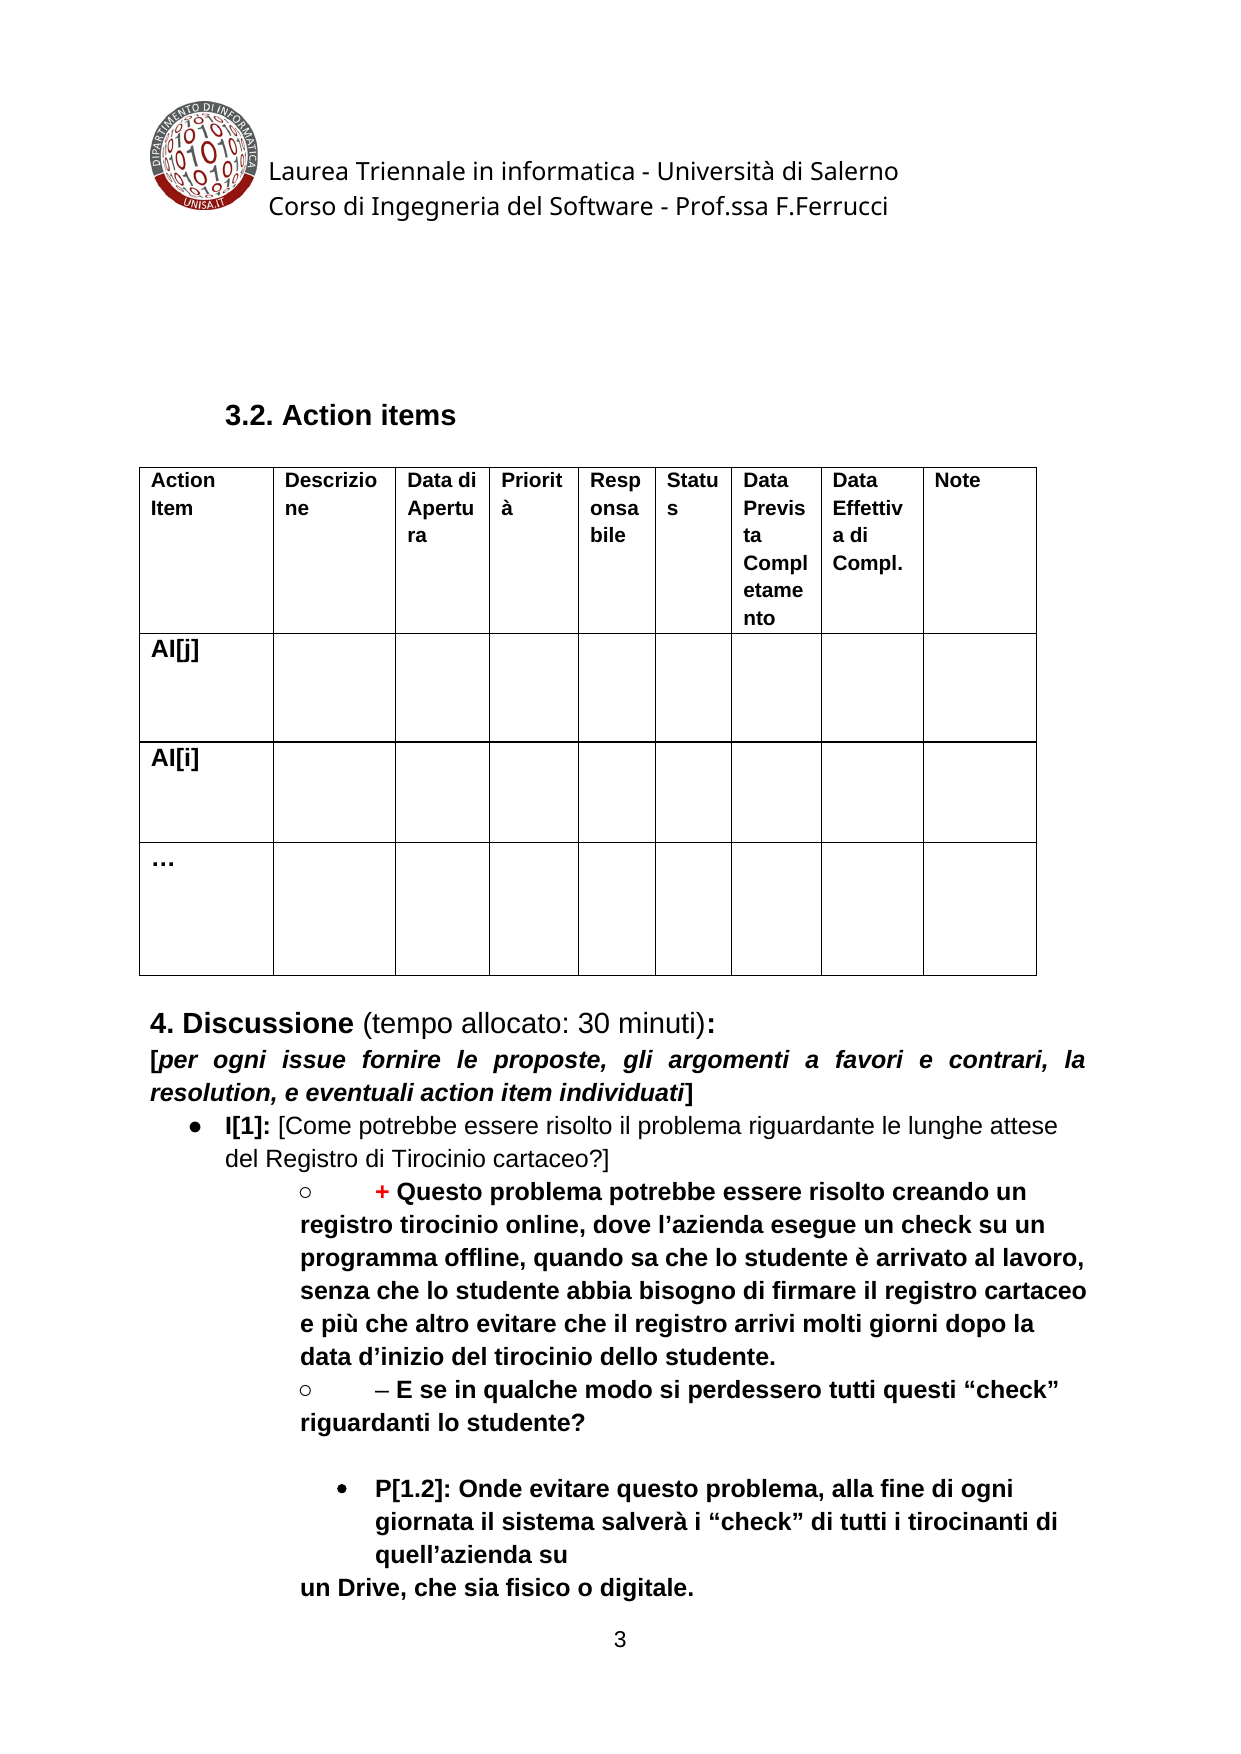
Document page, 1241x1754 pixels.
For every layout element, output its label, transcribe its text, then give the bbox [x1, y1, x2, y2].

list – E se in qualche modo si perdessero tutti questi “check” riguardanti lo studente? [298, 1375, 1090, 1437]
table_header Data Prevista Completamento [732, 468, 821, 633]
table_cell [274, 743, 395, 842]
table_cell [924, 634, 1036, 741]
table_cell AI[j] [140, 634, 273, 741]
table_cell [924, 743, 1036, 842]
table_cell [656, 743, 731, 842]
table_header Responsabile [579, 468, 655, 633]
table_cell [656, 843, 731, 975]
table_cell AI[i] [140, 743, 273, 842]
list I[1]: [Come potrebbe essere risolto il problema riguardante le lunghe attese del Registro di Tirocinio cartaceo?] [187, 1111, 1090, 1173]
table_cell [822, 843, 923, 975]
text un Drive, che sia fisico o digitale. [300, 1573, 1090, 1602]
table_cell [656, 634, 731, 741]
table_cell [579, 843, 655, 975]
table_header Data Effettiva di Compl. [822, 468, 923, 633]
subtitle 4. Discussione (tempo allocato: 30 minuti): [150, 1006, 1090, 1040]
table_cell [579, 634, 655, 741]
table_cell [396, 743, 489, 842]
table_cell [490, 743, 578, 842]
table_cell [924, 843, 1036, 975]
table_cell [274, 634, 395, 741]
table_cell [822, 743, 923, 842]
table_cell [396, 843, 489, 975]
table_cell … [140, 843, 273, 975]
table_cell [732, 743, 821, 842]
table_cell [822, 634, 923, 741]
list + Questo problema potrebbe essere risolto creando un registro tirocinio online, dove l’azienda esegue un check su un programma offline, quando sa che lo studente è arrivato al lavoro, senza che lo studente abbia bisogno di firmare il registro cartaceo e più che altro evitare che il registro arrivi molti giorni dopo la data d’inizio del tirocinio dello studente. [298, 1177, 1090, 1371]
table_header Data di Apertura [396, 468, 489, 633]
table_cell [490, 634, 578, 741]
table_cell [579, 743, 655, 842]
table_cell [732, 843, 821, 975]
table_header Status [656, 468, 731, 633]
picture [150, 101, 258, 210]
table_header Priorità [490, 468, 578, 633]
table_cell [490, 843, 578, 975]
table_cell [396, 634, 489, 741]
table_header Note [924, 468, 1036, 633]
text [per ogni issue fornire le proposte, gli argomenti a favori e contrari, la resolution, e eventuali action item individuati] [150, 1045, 1090, 1107]
table_header Action Item [140, 468, 273, 633]
list P[1.2]: Onde evitare questo problema, alla fine di ogni giornata il sistema salverà i “check” di tutti i tirocinanti di quell’azienda su [337, 1474, 1090, 1569]
table_cell [274, 843, 395, 975]
table_header Descrizione [274, 468, 395, 633]
table_cell [732, 634, 821, 741]
text 3.2. Action items [150, 398, 1090, 432]
